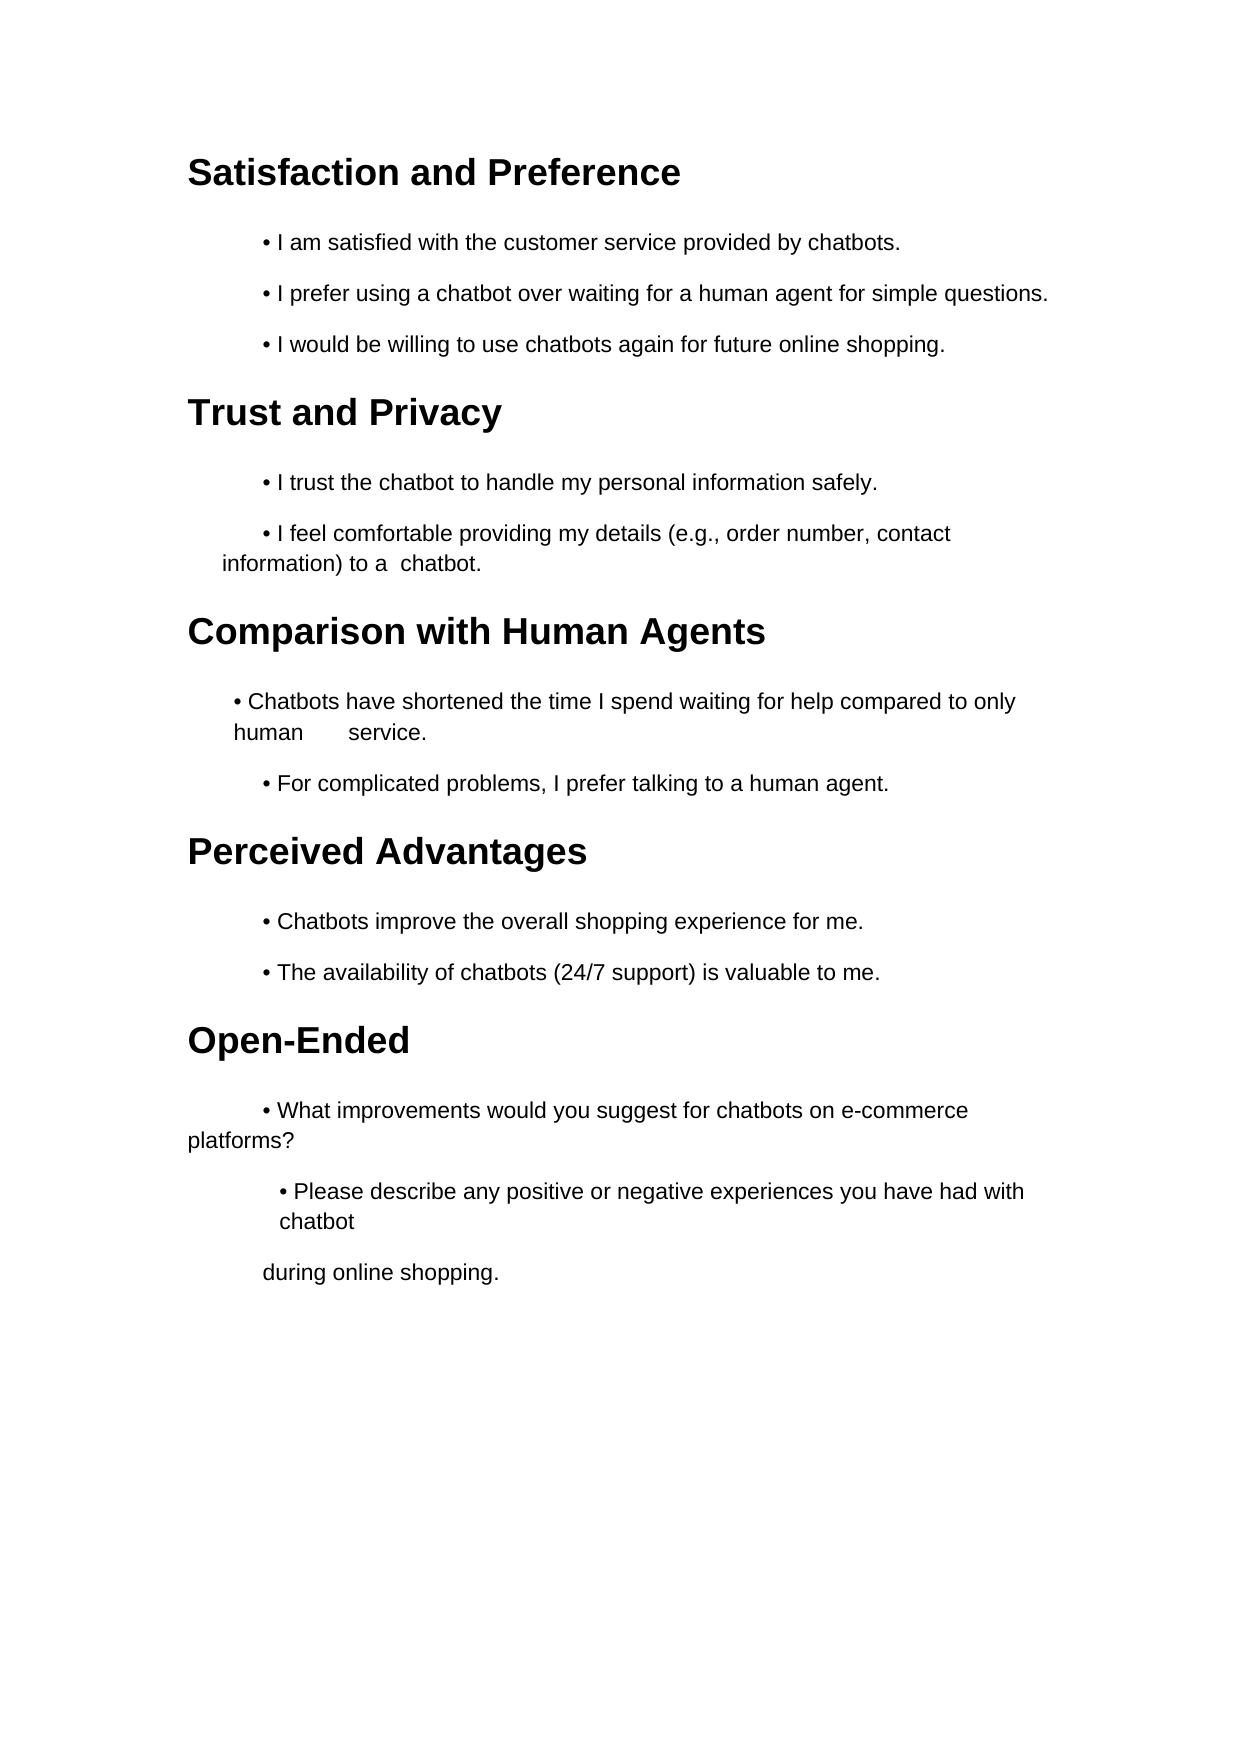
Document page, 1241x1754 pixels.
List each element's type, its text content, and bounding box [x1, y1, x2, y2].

subtitle Open-Ended [187, 1018, 1053, 1061]
list • For complicated problems, I prefer talking to a human agent. [187, 769, 1053, 796]
subtitle Comparison with Human Agents [187, 609, 1053, 653]
subtitle Perceived Advantages [187, 829, 1053, 872]
list • I am satisfied with the customer service provided by chatbots. [187, 229, 1053, 255]
list • I trust the chatbot to handle my personal information safely. [187, 469, 1053, 495]
list • Please describe any positive or negative experiences you have had with chatbot [142, 1178, 1053, 1235]
subtitle Trust and Privacy [187, 390, 1053, 433]
list • The availability of chatbots (24/7 support) is valuable to me. [187, 959, 1053, 985]
subtitle Satisfaction and Preference [187, 150, 1053, 193]
list • Chatbots have shortened the time I spend waiting for help compared to only human service. [142, 688, 1053, 745]
list during online shopping. [187, 1259, 1053, 1286]
list • What improvements would you suggest for chatbots on e-commerce platforms? [187, 1097, 1053, 1153]
list • I prefer using a chatbot over waiting for a human agent for simple questions. [187, 280, 1053, 306]
list • I feel comfortable providing my details (e.g., order number, contact information) to a chatbot. [142, 520, 1053, 577]
list • Chatbots improve the overall shopping experience for me. [187, 908, 1053, 934]
list • I would be willing to use chatbots again for future online shopping. [187, 331, 1053, 357]
